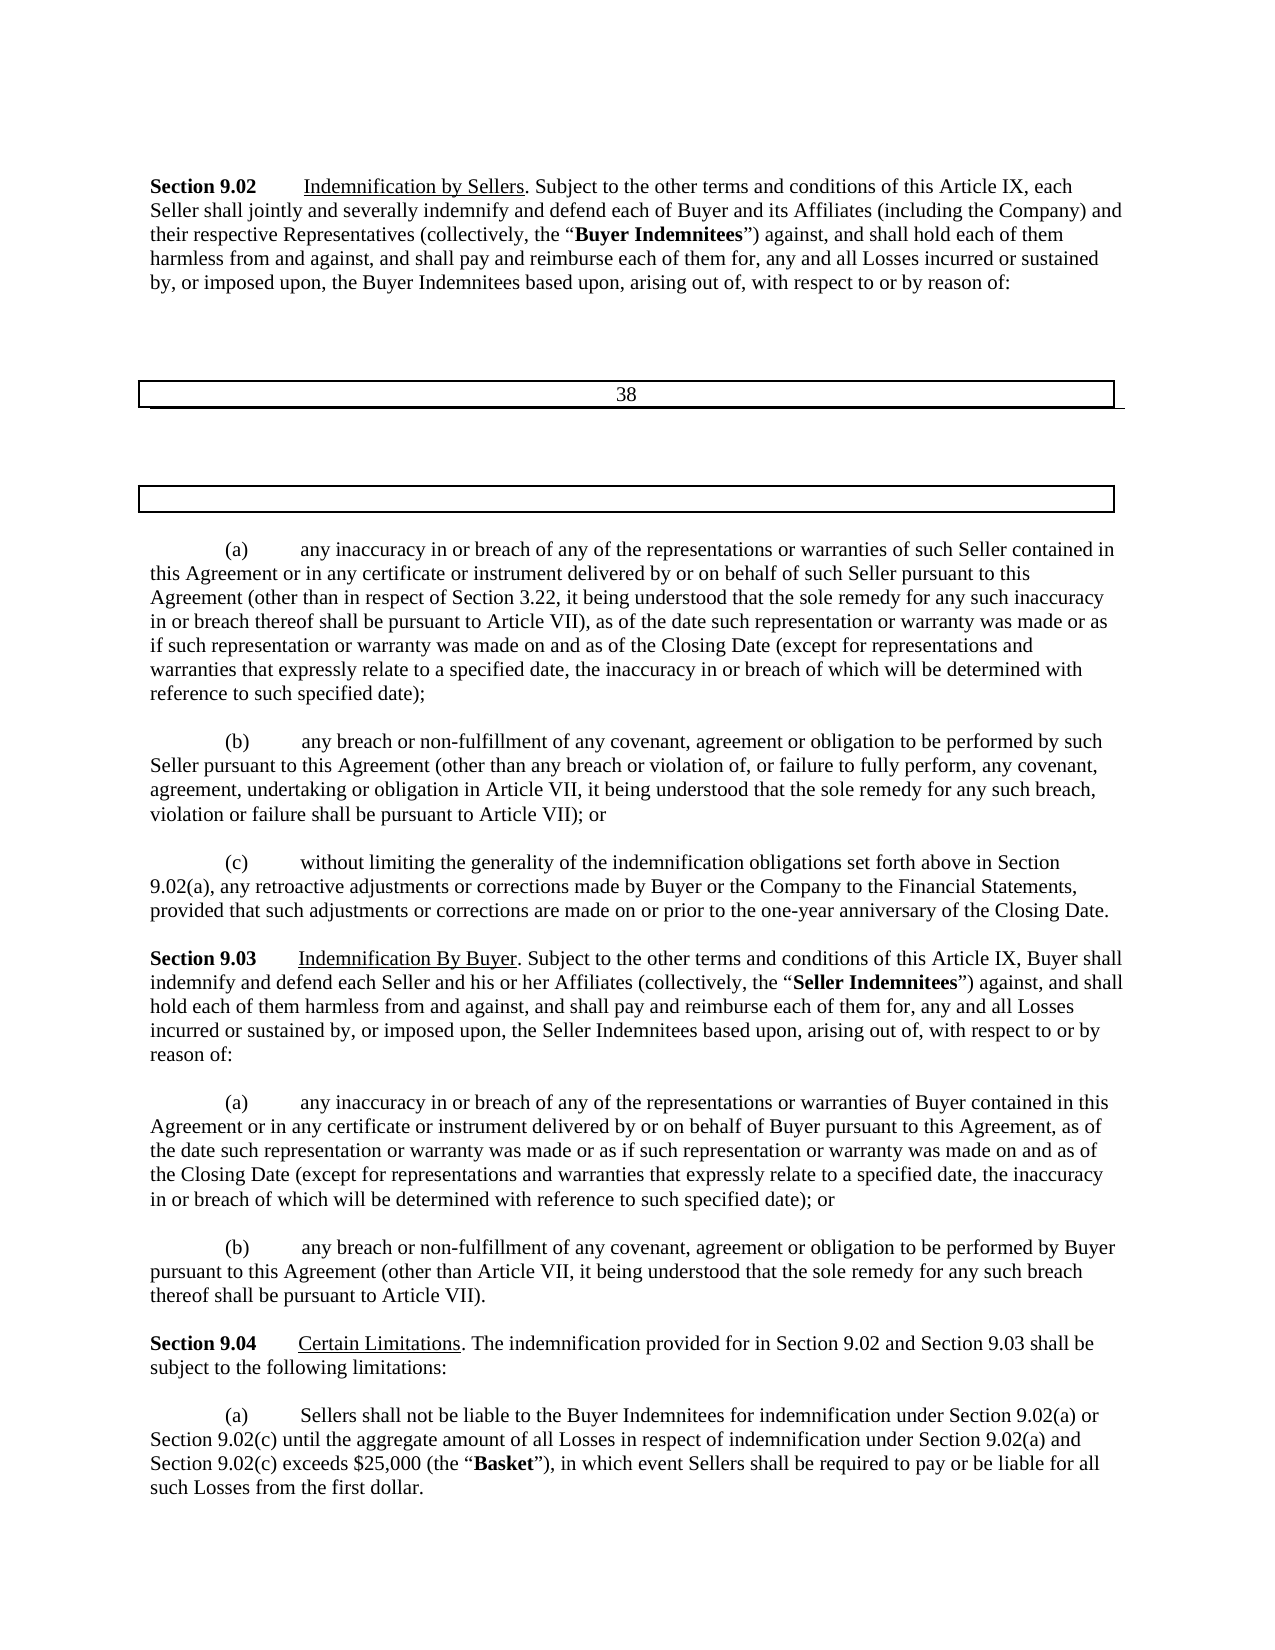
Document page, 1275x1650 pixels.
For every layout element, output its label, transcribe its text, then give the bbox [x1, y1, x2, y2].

text (c) without limiting the generality of the indemnification obligations set forth above in Section 9.02(a), any retroactive adjustments or corrections made by Buyer or the Company to the Financial Statements, provided that such adjustments or corrections are made on or prior to the one-year anniversary of the Closing Date. [150, 849, 1125, 922]
text (a) any inaccuracy in or breach of any of the representations or warranties of such Seller contained in this Agreement or in any certificate or instrument delivered by or on behalf of such Seller pursuant to this Agreement (other than in respect of Section 3.22, it being understood that the sole remedy for any such inaccuracy in or breach thereof shall be pursuant to Article VII), as of the date such representation or warranty was made or as if such representation or warranty was made on and as of the Closing Date (except for representations and warranties that expressly relate to a specified date, the inaccuracy in or breach of which will be determined with reference to such specified date); [150, 537, 1125, 705]
text Section 9.04 Certain Limitations. The indemnification provided for in Section 9.02 and Section 9.03 shall be subject to the following limitations: [150, 1331, 1125, 1379]
table_header 38 [140, 382, 1113, 406]
text (a) Sellers shall not be liable to the Buyer Indemnitees for indemnification under Section 9.02(a) or Section 9.02(c) until the aggregate amount of all Losses in respect of indemnification under Section 9.02(a) and Section 9.02(c) exceeds $25,000 (the “Basket”), in which event Sellers shall be required to pay or be liable for all such Losses from the first dollar. [150, 1403, 1125, 1499]
text Section 9.03 Indemnification By Buyer. Subject to the other terms and conditions of this Article IX, Buyer shall indemnify and defend each Seller and his or her Affiliates (collectively, the “Seller Indemnitees”) against, and shall hold each of them harmless from and against, and shall pay and reimburse each of them for, any and all Losses incurred or sustained by, or imposed upon, the Seller Indemnitees based upon, arising out of, with respect to or by reason of: [150, 946, 1125, 1066]
text Section 9.02 Indemnification by Sellers. Subject to the other terms and conditions of this Article IX, each Seller shall jointly and severally indemnify and defend each of Buyer and its Affiliates (including the Company) and their respective Representatives (collectively, the “Buyer Indemnitees”) against, and shall hold each of them harmless from and against, and shall pay and reimburse each of them for, any and all Losses incurred or sustained by, or imposed upon, the Buyer Indemnitees based upon, arising out of, with respect to or by reason of: [150, 174, 1125, 294]
table_header [140, 487, 1113, 511]
text (b) any breach or non-fulfillment of any covenant, agreement or obligation to be performed by such Seller pursuant to this Agreement (other than any breach or violation of, or failure to fully perform, any covenant, agreement, undertaking or obligation in Article VII, it being understood that the sole remedy for any such breach, violation or failure shall be pursuant to Article VII); or [150, 729, 1125, 826]
text (a) any inaccuracy in or breach of any of the representations or warranties of Buyer contained in this Agreement or in any certificate or instrument delivered by or on behalf of Buyer pursuant to this Agreement, as of the date such representation or warranty was made or as if such representation or warranty was made on and as of the Closing Date (except for representations and warranties that expressly relate to a specified date, the inaccuracy in or breach of which will be determined with reference to such specified date); or [150, 1090, 1125, 1211]
text (b) any breach or non-fulfillment of any covenant, agreement or obligation to be performed by Buyer pursuant to this Agreement (other than Article VII, it being understood that the sole remedy for any such breach thereof shall be pursuant to Article VII). [150, 1234, 1125, 1307]
